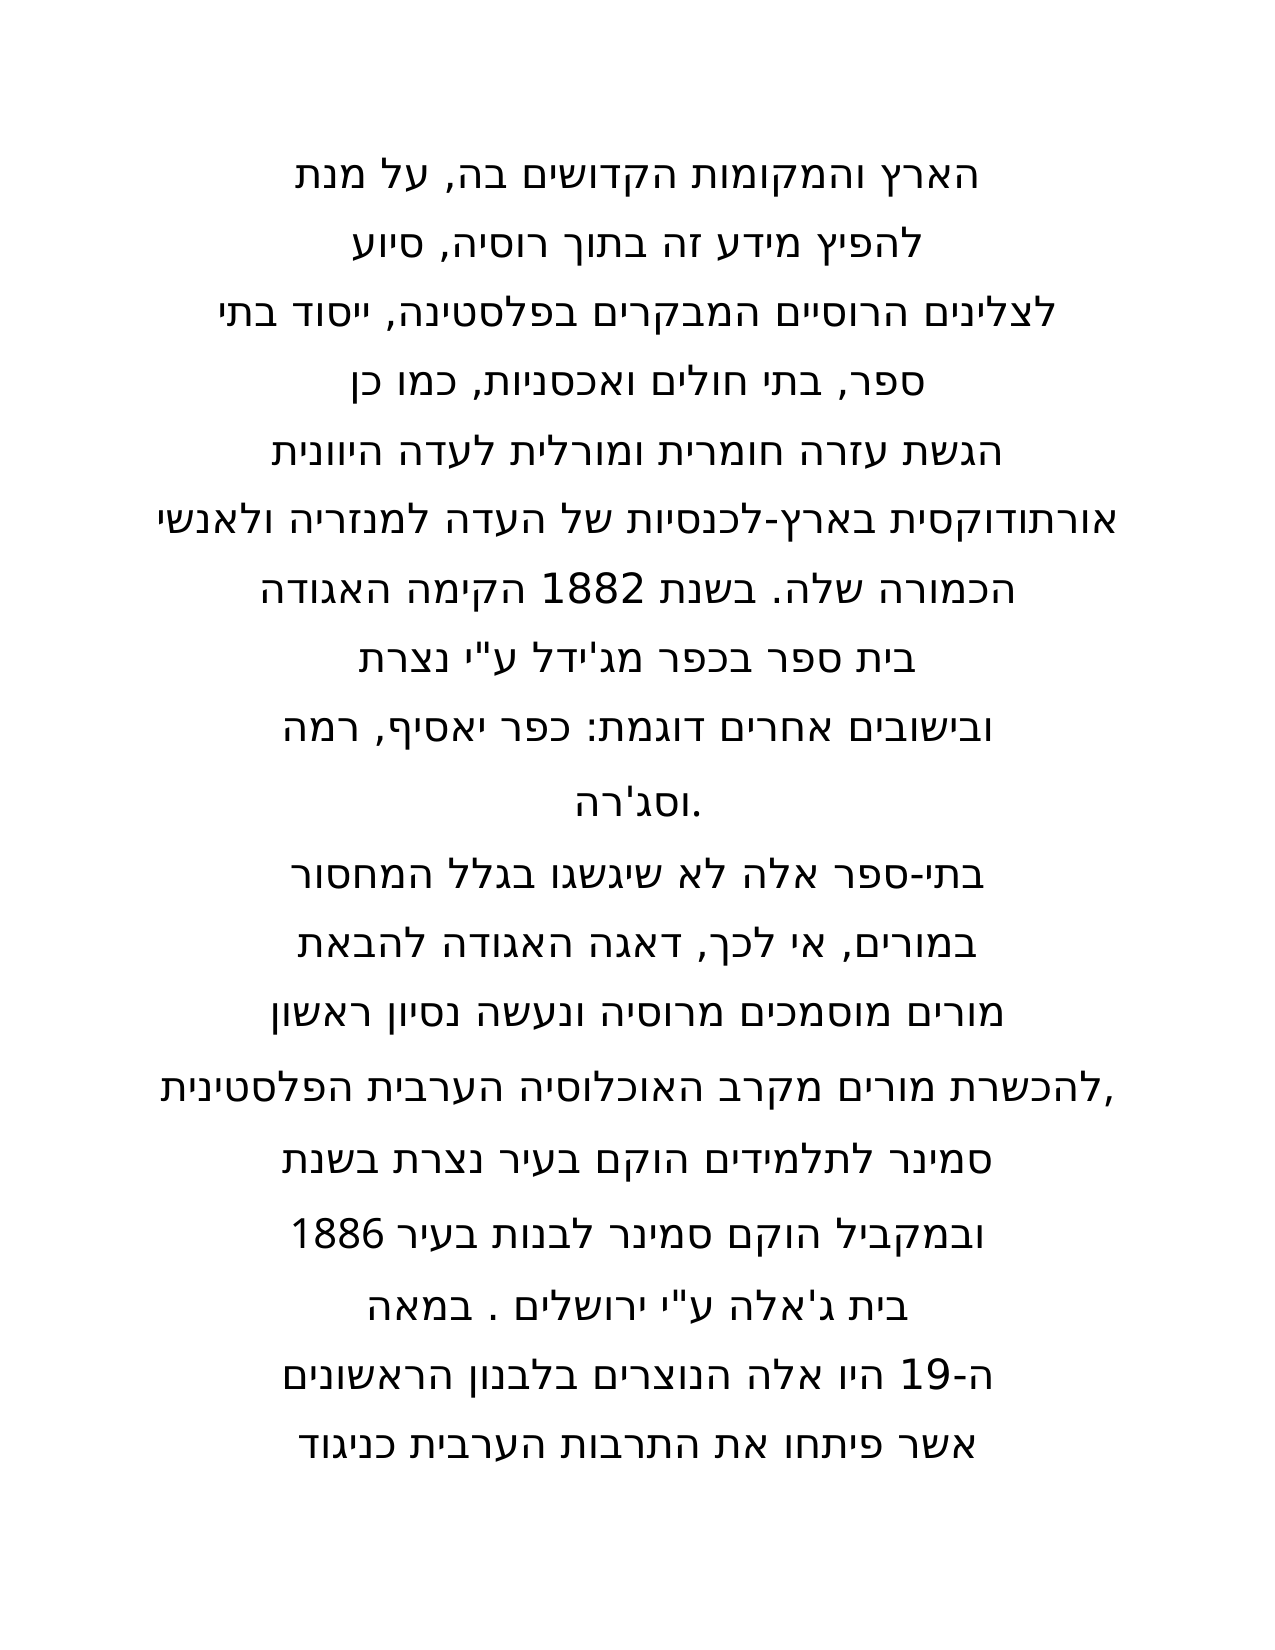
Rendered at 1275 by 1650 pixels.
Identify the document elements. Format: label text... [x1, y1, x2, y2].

text בית ג'אלה ע"י ירושלים . במאה [150, 1282, 1125, 1330]
text סמינר לתלמידים הוקם בעיר נצרת בשנת [150, 1134, 1125, 1183]
text הארץ והמקומות הקדושים בה, על מנת [150, 150, 1125, 198]
text וסג'רה. [150, 772, 1125, 828]
text הכמורה שלה. בשנת 1882 הקימה האגודה [150, 564, 1125, 613]
text 1886 ובמקביל הוקם סמינר לבנות בעיר [150, 1204, 1125, 1260]
text בית ספר בכפר מג'ידל ע"י נצרת [150, 633, 1125, 682]
text להפיץ מידע זה בתוך רוסיה, סיוע [150, 219, 1125, 268]
text מורים מוסמכים מרוסיה ונעשה נסיון ראשון [150, 988, 1125, 1036]
text להכשרת מורים מקרב האוכלוסיה הערבית הפלסטינית, [150, 1057, 1125, 1113]
text ובישובים אחרים דוגמת: כפר יאסיף, רמה [150, 702, 1125, 751]
text ספר, בתי חולים ואכסניות, כמו כן [150, 357, 1125, 406]
text הגשת עזרה חומרית ומורלית לעדה היוונית [150, 426, 1125, 475]
text לצלינים הרוסיים המבקרים בפלסטינה, ייסוד בתי [150, 288, 1125, 337]
text אורתודוקסית בארץ-לכנסיות של העדה למנזריה ולאנשי [150, 495, 1125, 544]
text בתי-ספר אלה לא שיגשגו בגלל המחסור [150, 849, 1125, 898]
text במורים, אי לכך, דאגה האגודה להבאת [150, 918, 1125, 967]
text אשר פיתחו את התרבות הערבית כניגוד [150, 1420, 1125, 1468]
text ה-19 היו אלה הנוצרים בלבנון הראשונים [150, 1351, 1125, 1399]
